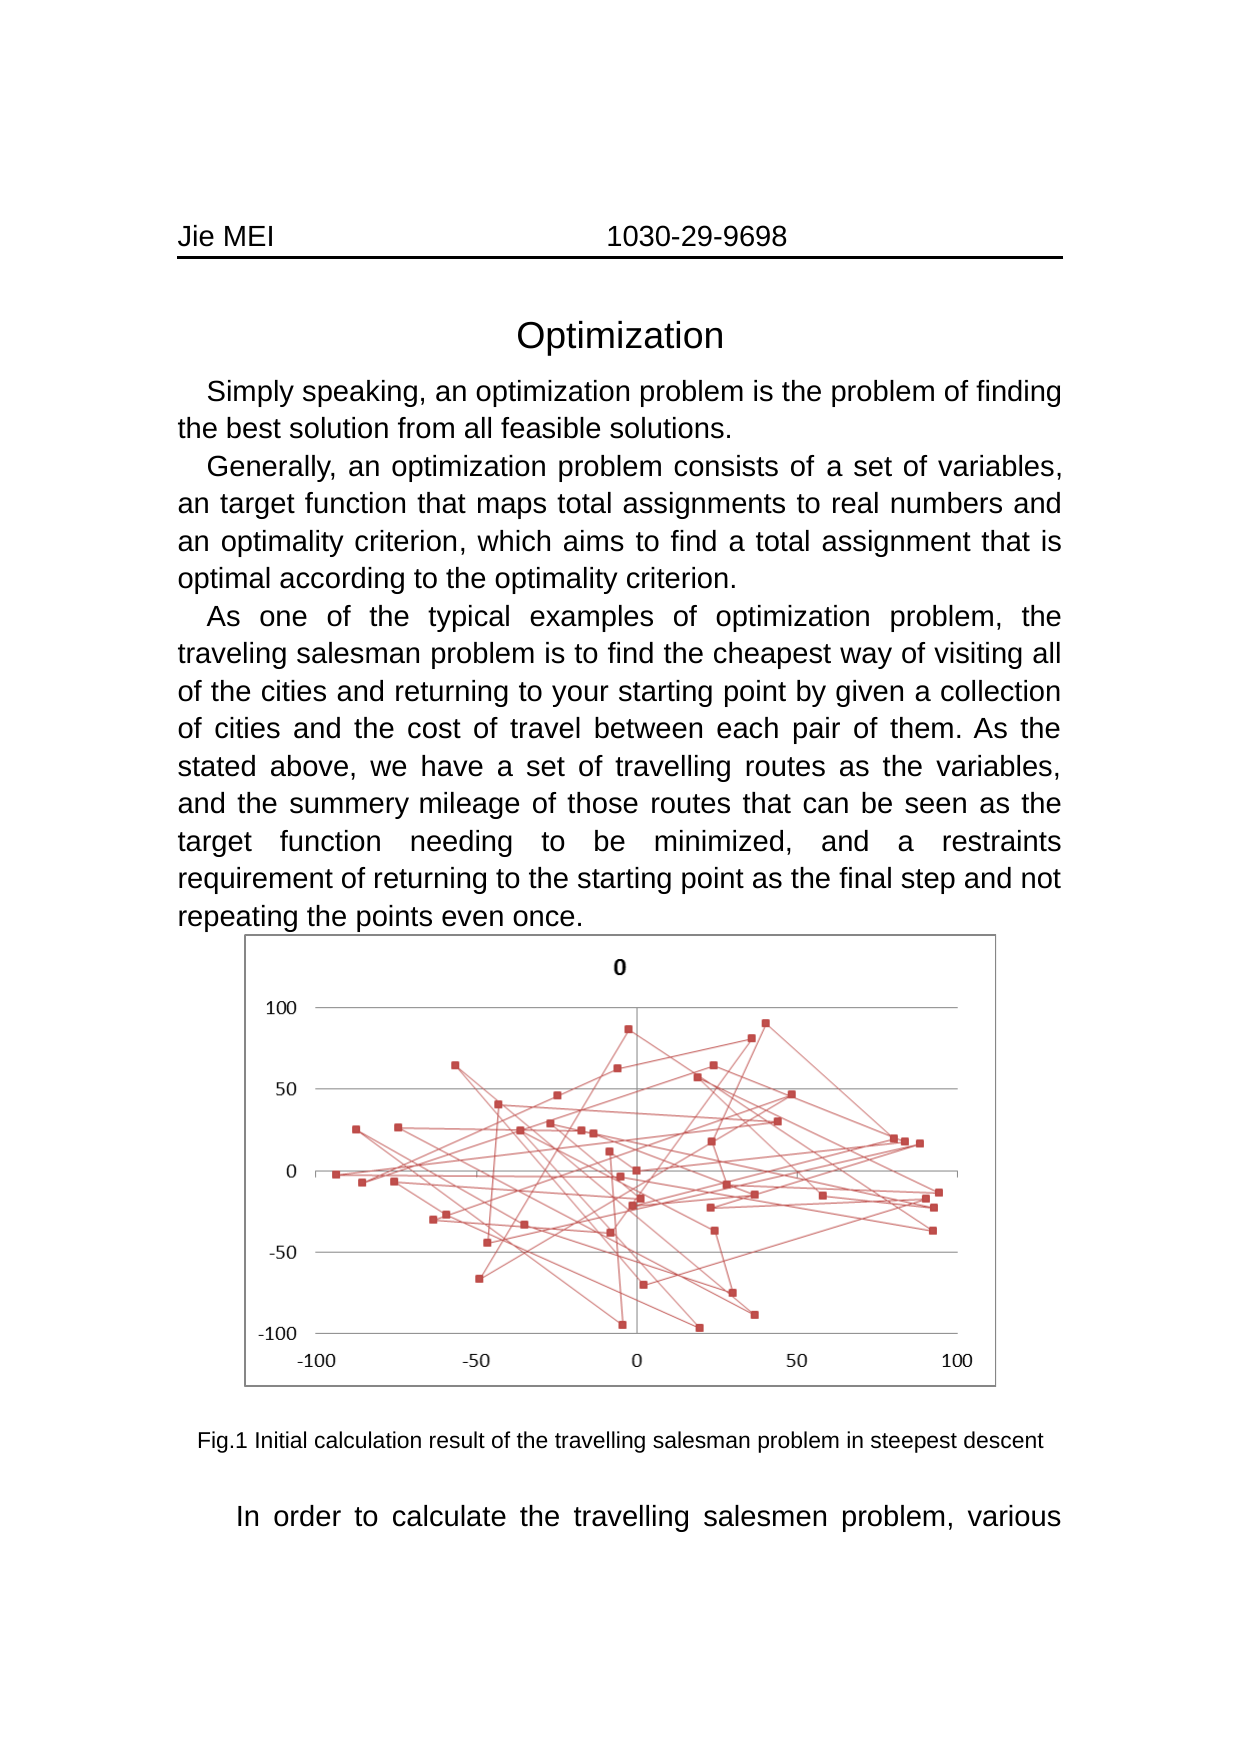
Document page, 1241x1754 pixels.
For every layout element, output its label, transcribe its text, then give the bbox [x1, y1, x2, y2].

picture [244, 934, 997, 1387]
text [177, 1497, 1063, 1534]
text As one of the typical examples of optimization problem, the traveling salesman problem is to find the cheapest way of visiting all of the cities and returning to your starting point by given a collection of cities and the cost of travel between each pair of them. As the stated above, we have a set of travelling routes as the variables, and the summery mileage of those routes that can be seen as the target function needing to be minimized, and a restraints requirement of returning to the starting point as the final step and not repeating the points even once. [177, 597, 1063, 934]
text Simply speaking, an optimization problem is the problem of finding the best solution from all feasible solutions. [177, 372, 1063, 447]
text Optimization [177, 297, 1063, 372]
text Generally, an optimization problem consists of a set of variables, an target function that maps total assignments to real numbers and an optimality criterion, which aims to find a total assignment that is optimal according to the optimality criterion. [177, 447, 1063, 597]
text Fig.1 Initial calculation result of the travelling salesman problem in steepest descent [177, 1422, 1063, 1459]
text Jie MEI 1030-29-9698 [177, 217, 1063, 256]
